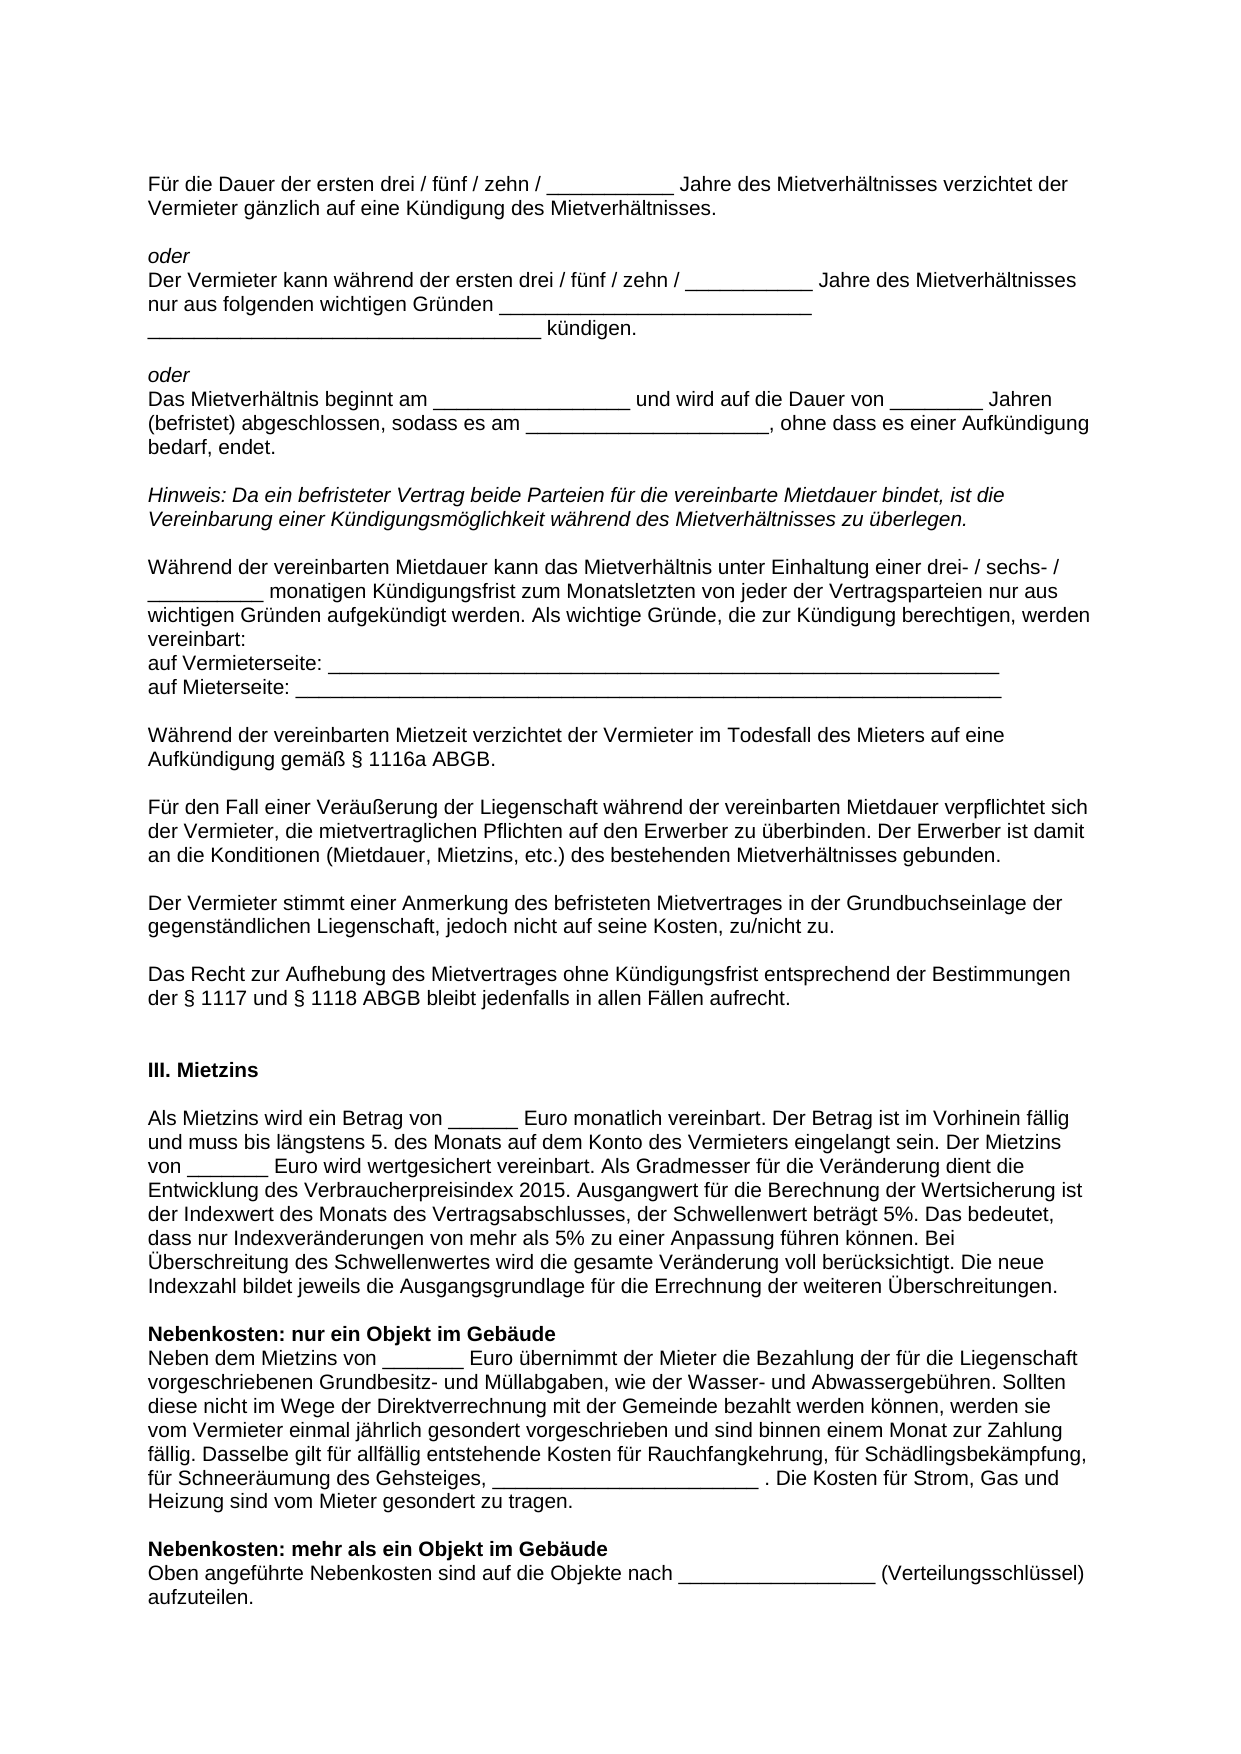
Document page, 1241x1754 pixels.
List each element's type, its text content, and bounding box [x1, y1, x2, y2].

text Für den Fall einer Veräußerung der Liegenschaft während der vereinbarten Mietdauer verpflichtet sich der Vermieter, die mietvertraglichen Pflichten auf den Erwerber zu überbinden. Der Erwerber ist damit an die Konditionen (Mietdauer, Mietzins, etc.) des bestehenden Mietverhältnisses gebunden. [148, 794, 1093, 866]
text Nebenkosten: mehr als ein Objekt im Gebäude [148, 1537, 1093, 1561]
text Neben dem Mietzins von _______ Euro übernimmt der Mieter die Bezahlung der für die Liegenschaft vorgeschriebenen Grundbesitz- und Müllabgaben, wie der Wasser- und Abwassergebühren. Sollten diese nicht im Wege der Direktverrechnung mit der Gemeinde bezahlt werden können, werden sie vom Vermieter einmal jährlich gesondert vorgeschrieben und sind binnen einem Monat zur Zahlung fällig. Dasselbe gilt für allfällig entstehende Kosten für Rauchfangkehrung, für Schädlingsbekämpfung, für Schneeräumung des Gehsteiges, _______________________ . Die Kosten für Strom, Gas und Heizung sind vom Mieter gesondert zu tragen. [148, 1346, 1093, 1513]
text Der Vermieter kann während der ersten drei / fünf / zehn / ___________ Jahre des Mietverhältnisses nur aus folgenden wichtigen Gründen ___________________________ __________________________________ kündigen. [148, 267, 1093, 339]
text Hinweis: Da ein befristeter Vertrag beide Parteien für die vereinbarte Mietdauer bindet, ist die Vereinbarung einer Kündigungsmöglichkeit während des Mietverhältnisses zu überlegen. [148, 483, 1093, 531]
text Der Vermieter stimmt einer Anmerkung des befristeten Mietvertrages in der Grundbuchseinlage der gegenständlichen Liegenschaft, jedoch nicht auf seine Kosten, zu/nicht zu. [148, 890, 1093, 938]
text Nebenkosten: nur ein Objekt im Gebäude [148, 1322, 1093, 1346]
text Während der vereinbarten Mietdauer kann das Mietverhältnis unter Einhaltung einer drei- / sechs- / __________ monatigen Kündigungsfrist zum Monatsletzten von jeder der Vertragsparteien nur aus wichtigen Gründen aufgekündigt werden. Als wichtige Gründe, die zur Kündigung berechtigen, werden vereinbart: [148, 555, 1093, 651]
text oder [148, 363, 1093, 387]
text Als Mietzins wird ein Betrag von ______ Euro monatlich vereinbart. Der Betrag ist im Vorhinein fällig und muss bis längstens 5. des Monats auf dem Konto des Vermieters eingelangt sein. Der Mietzins von _______ Euro wird wertgesichert vereinbart. Als Gradmesser für die Veränderung dient die Entwicklung des Verbraucherpreisindex 2015. Ausgangwert für die Berechnung der Wertsicherung ist der Indexwert des Monats des Vertragsabschlusses, der Schwellenwert beträgt 5%. Das bedeutet, dass nur Indexveränderungen von mehr als 5% zu einer Anpassung führen können. Bei Überschreitung des Schwellenwertes wird die gesamte Veränderung voll berücksichtigt. Die neue Indexzahl bildet jeweils die Ausgangsgrundlage für die Errechnung der weiteren Überschreitungen. [148, 1106, 1093, 1322]
text oder [148, 243, 1093, 267]
text Während der vereinbarten Mietzeit verzichtet der Vermieter im Todesfall des Mieters auf eine Aufkündigung gemäß § 1116a ABGB. [148, 723, 1093, 771]
text Das Recht zur Aufhebung des Mietvertrages ohne Kündigungsfrist entsprechend der Bestimmungen der § 1117 und § 1118 ABGB bleibt jedenfalls in allen Fällen aufrecht. [148, 962, 1093, 1010]
text III. Mietzins [148, 1058, 1093, 1082]
text Das Mietverhältnis beginnt am _________________ und wird auf die Dauer von ________ Jahren (befristet) abgeschlossen, sodass es am _____________________, ohne dass es einer Aufkündigung bedarf, endet. [148, 387, 1093, 483]
text Oben angeführte Nebenkosten sind auf die Objekte nach _________________ (Verteilungsschlüssel) aufzuteilen. [148, 1561, 1093, 1609]
text auf Vermieterseite: __________________________________________________________ [148, 651, 1093, 675]
text auf Mieterseite: _____________________________________________________________ [148, 675, 1093, 699]
text Für die Dauer der ersten drei / fünf / zehn / ___________ Jahre des Mietverhältnisses verzichtet der Vermieter gänzlich auf eine Kündigung des Mietverhältnisses. [148, 172, 1093, 219]
